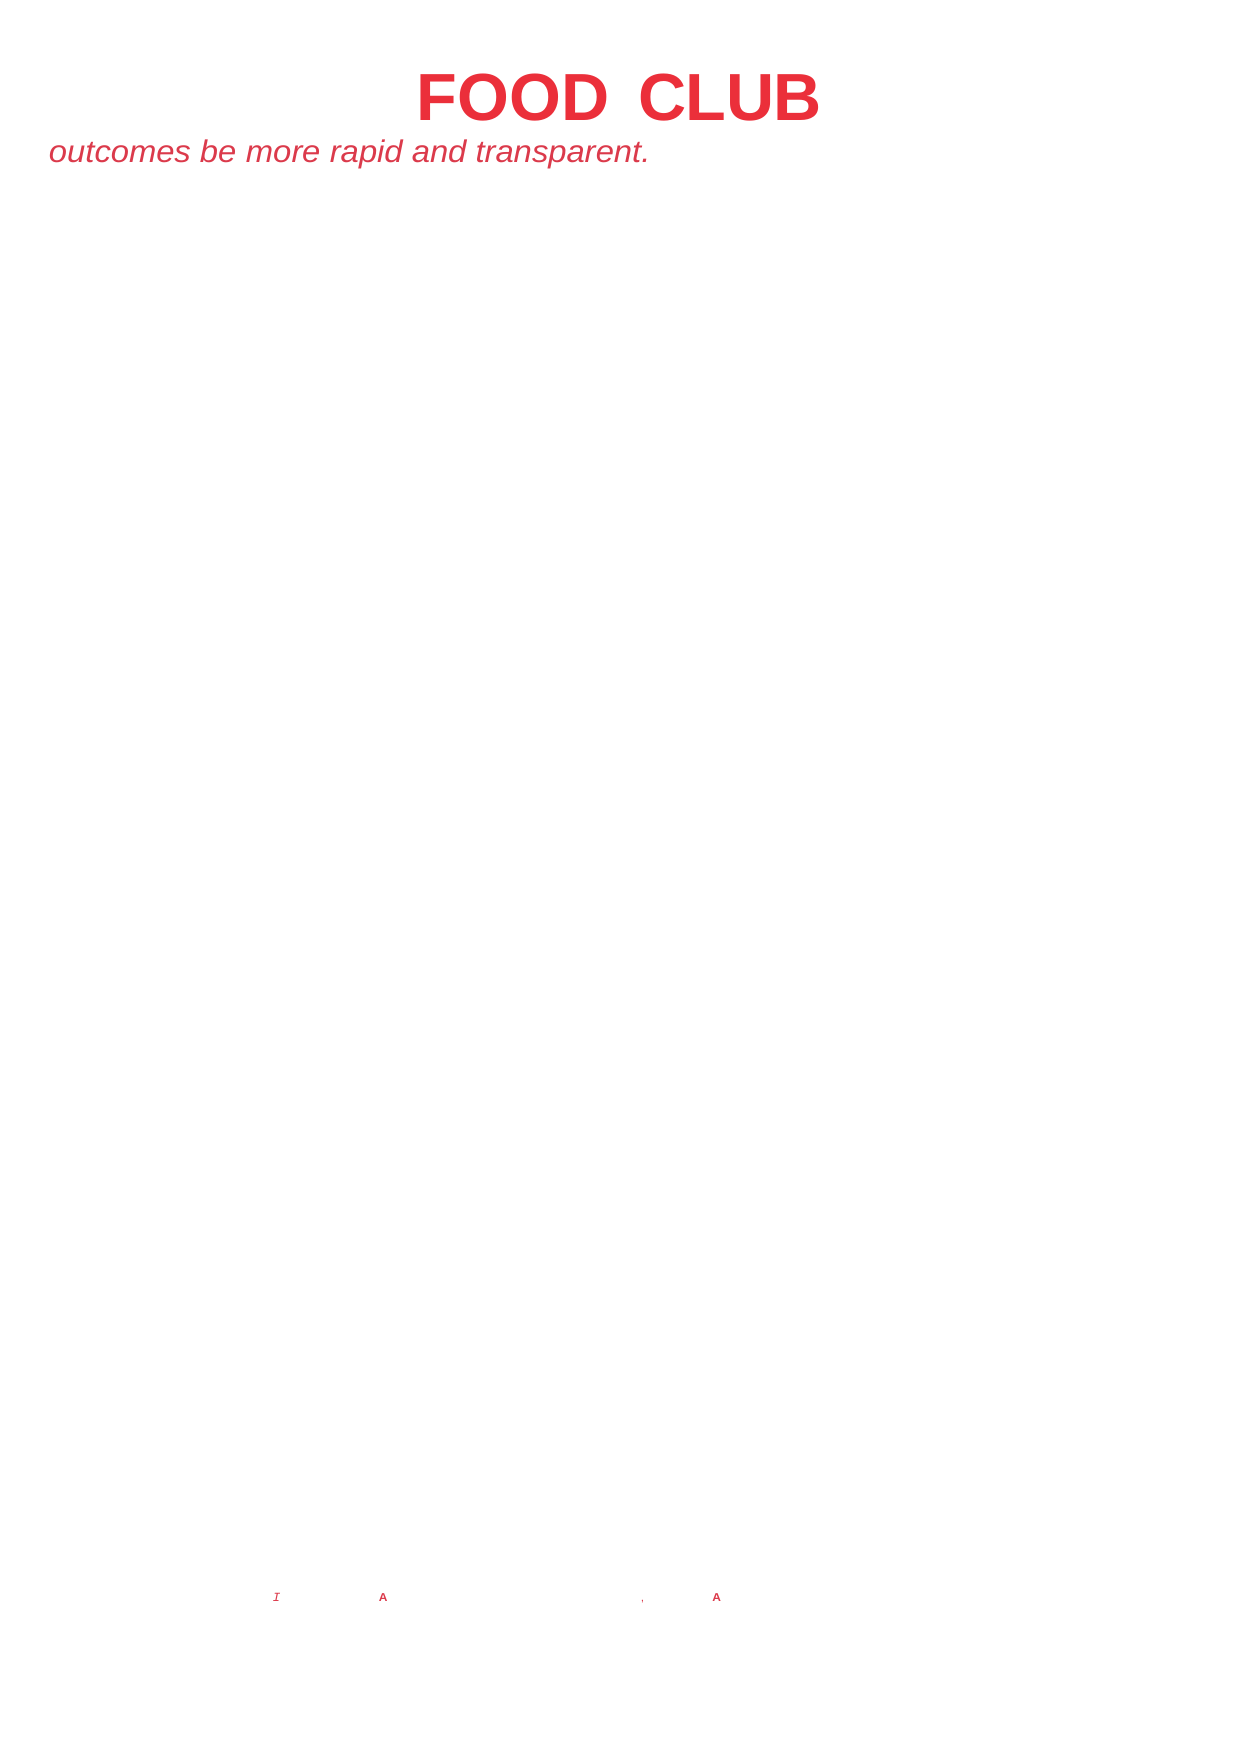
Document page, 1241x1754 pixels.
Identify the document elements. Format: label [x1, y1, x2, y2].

text [48, 133, 1194, 169]
